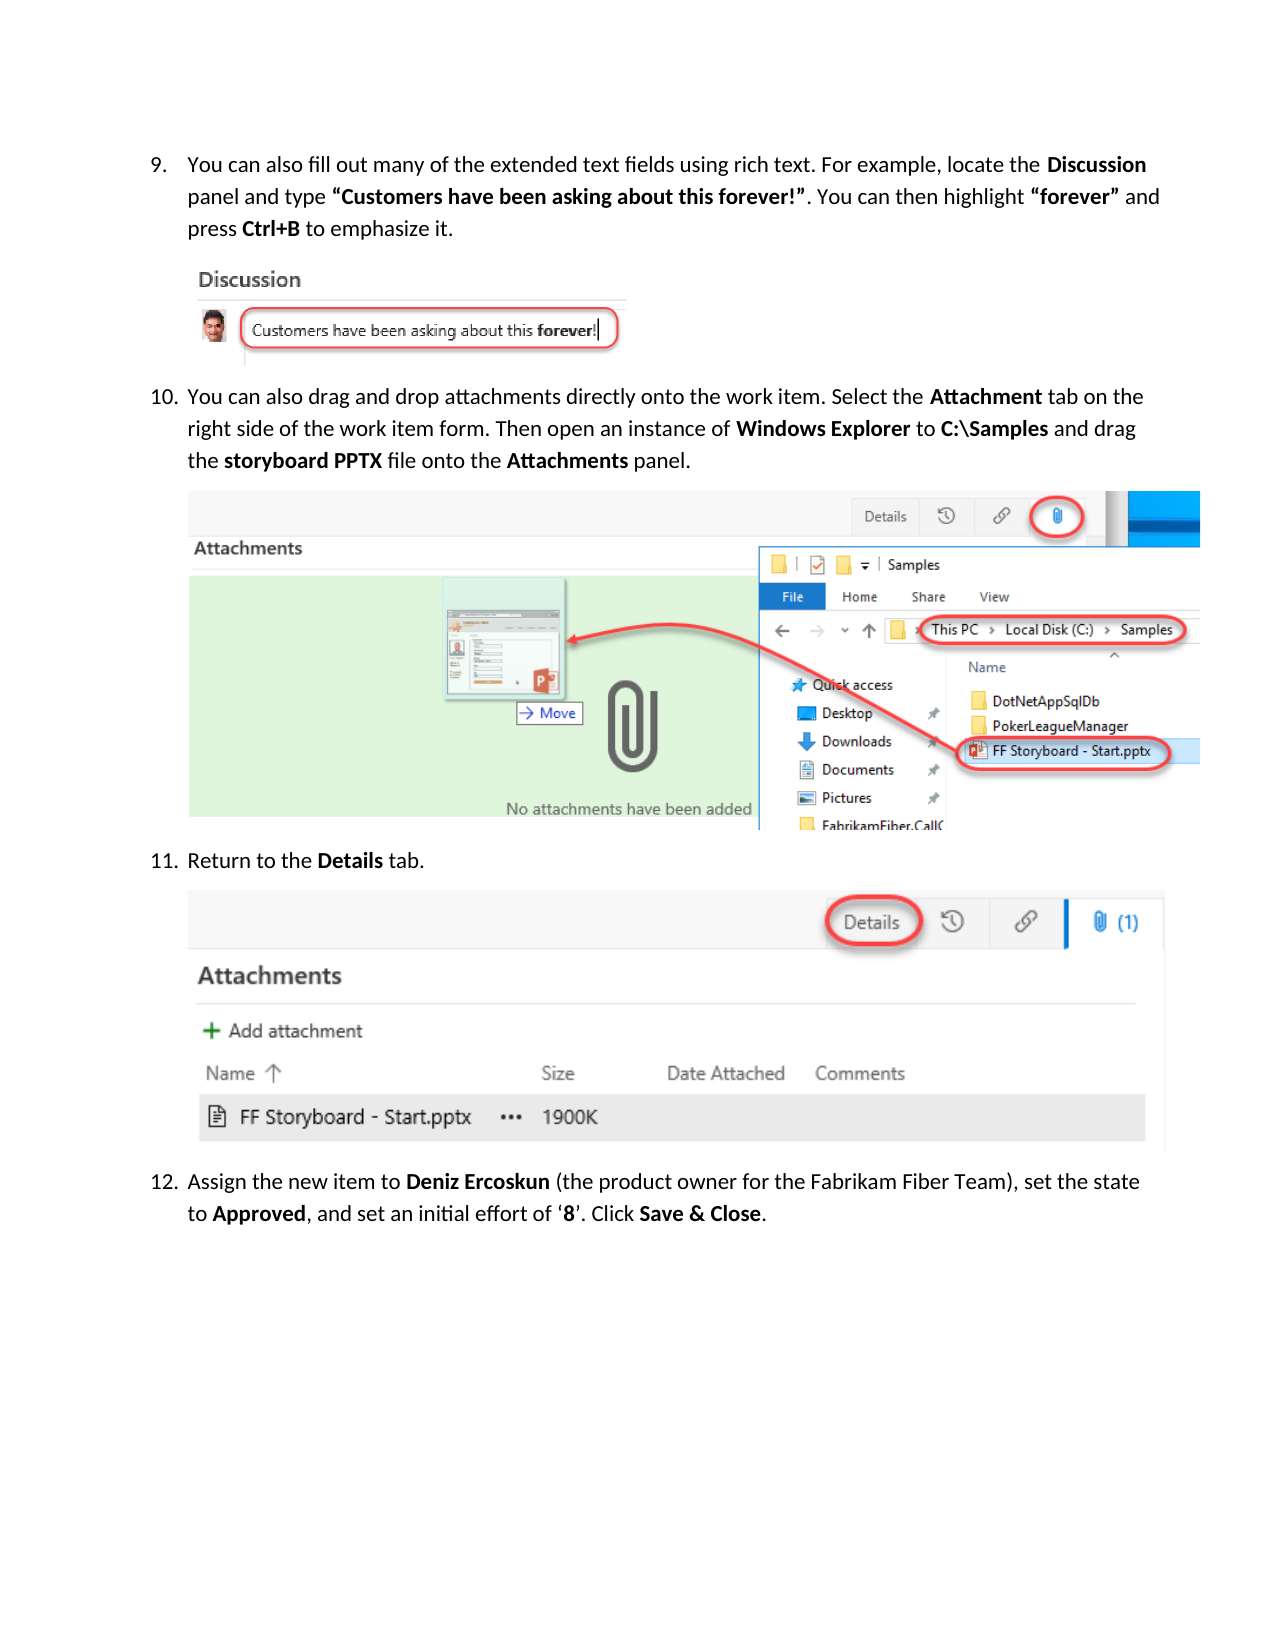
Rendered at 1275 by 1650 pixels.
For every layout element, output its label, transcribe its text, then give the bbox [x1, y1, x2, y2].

list Assign the new item to Deniz Ercoskun (the product owner for the Fabrikam Fiber Team), set the state to Approved, and set an initial effort of ‘8’. Click Save & Close. [150, 1167, 1162, 1227]
picture [187, 890, 1166, 1151]
list Return to the Details tab. [150, 846, 1162, 874]
list You can also fill out many of the extended text fields using rich text. For example, locate the Discussion panel and type “Customers have been asking about this forever!”. You can then highlight “forever” and press Ctrl+B to emphasize it. [150, 150, 1162, 242]
picture [187, 491, 1200, 830]
list You can also drag and drop attachments directly onto the work item. Select the Attachment tab on the right side of the work item form. Then open an instance of Windows Explorer to C:\Samples and drag the storyboard PPTX file onto the Attachments panel. [150, 382, 1162, 474]
picture [187, 259, 627, 366]
